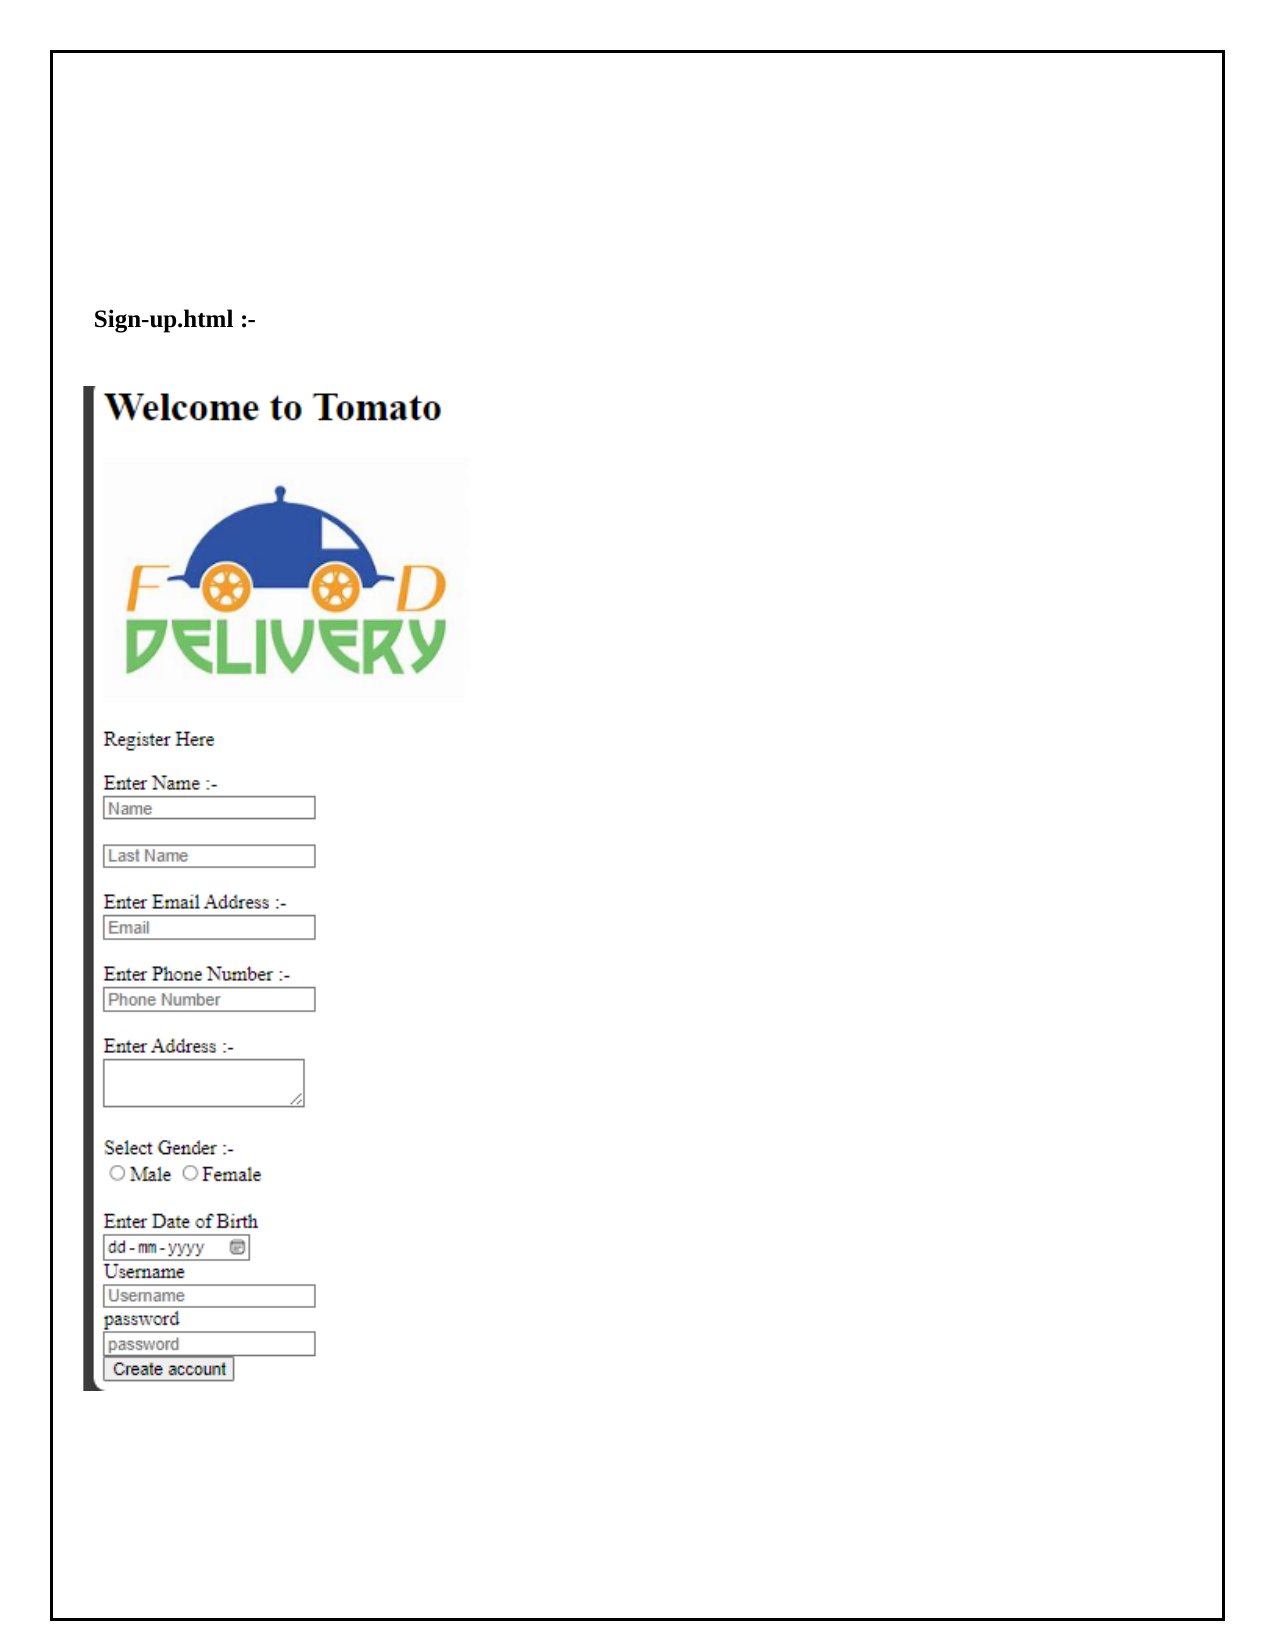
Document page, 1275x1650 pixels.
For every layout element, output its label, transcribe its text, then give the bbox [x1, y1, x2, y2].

picture [83, 386, 1126, 1391]
text Sign-up.html :- [94, 304, 1202, 332]
